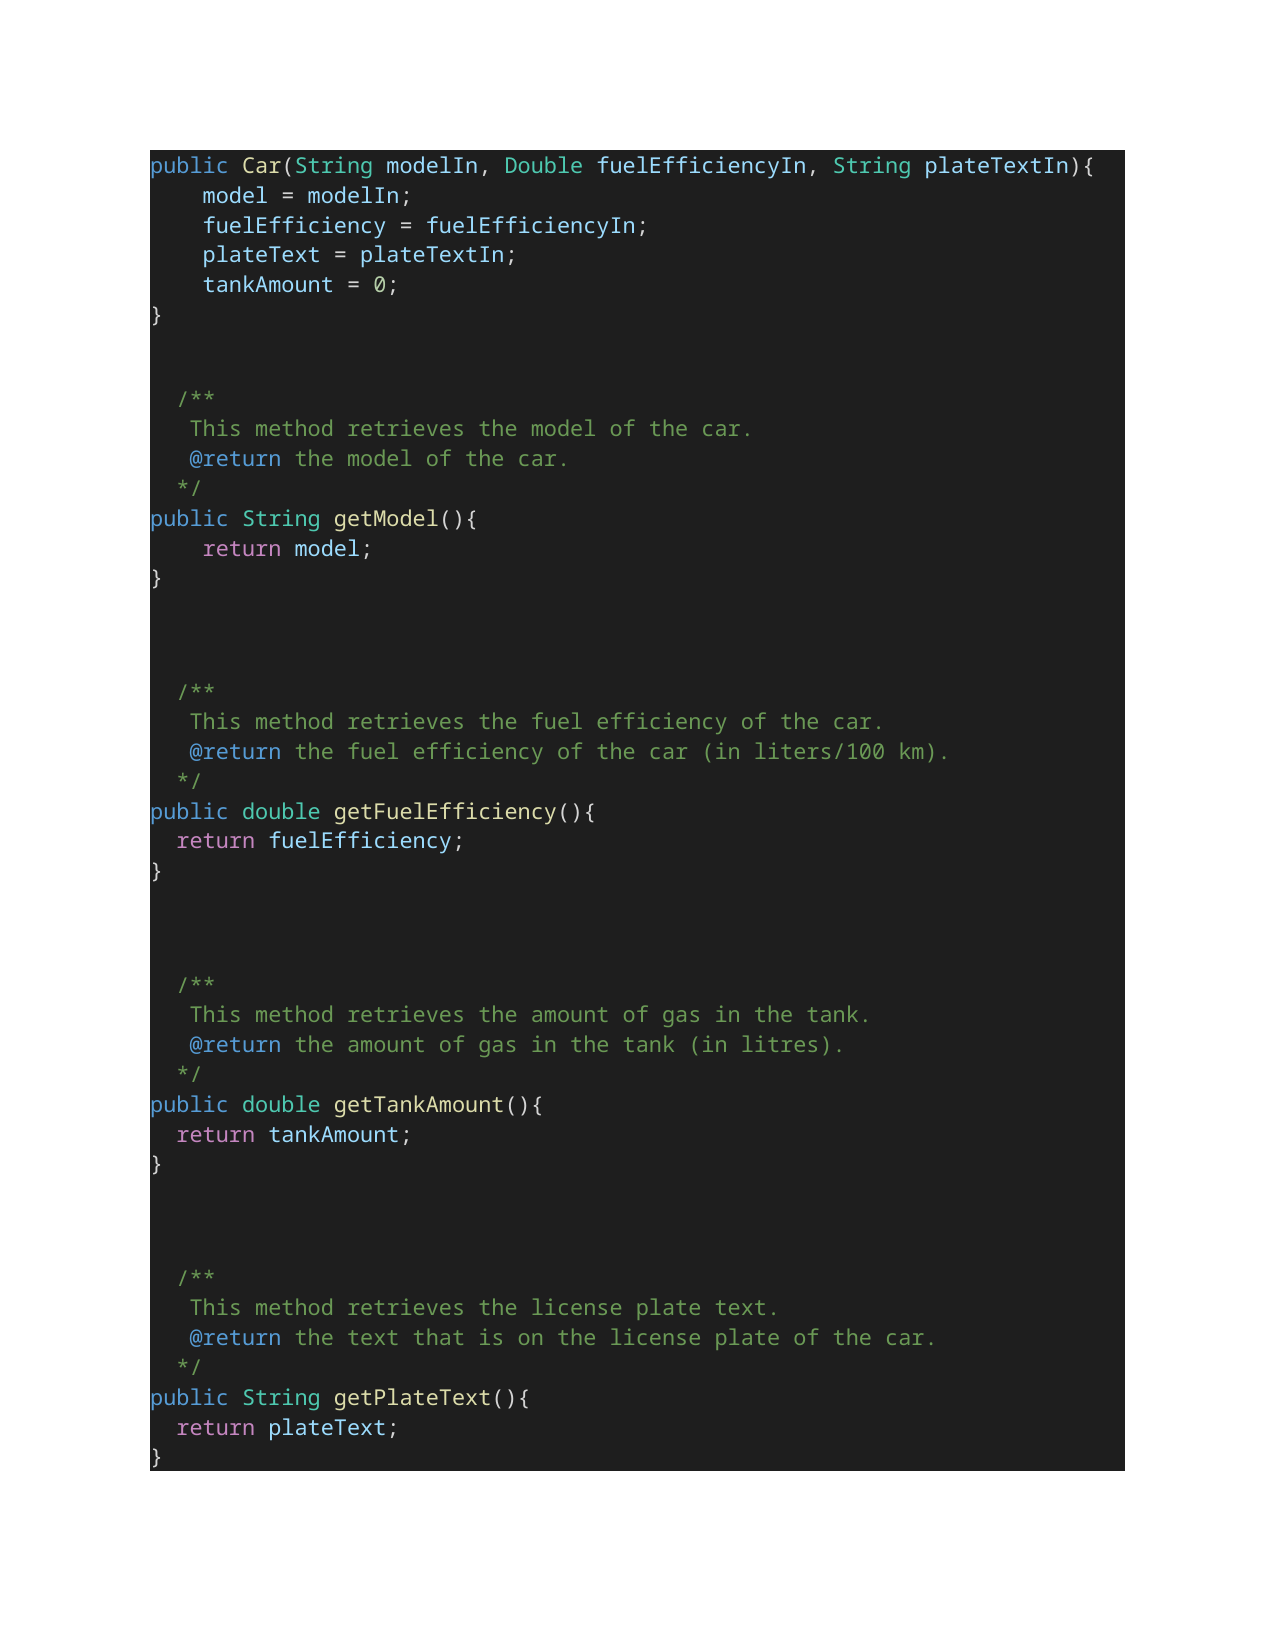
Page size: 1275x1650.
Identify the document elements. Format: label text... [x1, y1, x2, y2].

text public Car(String modelIn, Double fuelEfficiencyIn, String plateTextIn){ [150, 150, 1125, 180]
text } [150, 562, 1125, 592]
text } [150, 1441, 1125, 1471]
text return model; [150, 532, 1125, 562]
text This method retrieves the model of the car. [150, 413, 1125, 443]
text plateText = plateTextIn; [150, 239, 1125, 269]
text public String getModel(){ [150, 503, 1125, 532]
text tankAmount = 0; [150, 269, 1125, 299]
text public double getTankAmount(){ [150, 1089, 1125, 1118]
text */ [150, 473, 1125, 503]
text /** [150, 677, 1125, 706]
text This method retrieves the fuel efficiency of the car. [150, 706, 1125, 736]
text return plateText; [150, 1412, 1125, 1441]
text public String getPlateText(){ [150, 1382, 1125, 1412]
text This method retrieves the amount of gas in the tank. [150, 999, 1125, 1029]
text } [150, 855, 1125, 885]
text @return the amount of gas in the tank (in litres). [150, 1029, 1125, 1059]
text /** [150, 1263, 1125, 1292]
text /** [150, 969, 1125, 999]
text @return the fuel efficiency of the car (in liters/100 km). [150, 736, 1125, 766]
text @return the model of the car. [150, 443, 1125, 473]
text fuelEfficiency = fuelEfficiencyIn; [150, 209, 1125, 239]
text public double getFuelEfficiency(){ [150, 796, 1125, 826]
text @return the text that is on the license plate of the car. [150, 1322, 1125, 1352]
text */ [150, 766, 1125, 796]
text } [150, 299, 1125, 329]
text This method retrieves the license plate text. [150, 1292, 1125, 1322]
text } [150, 1148, 1125, 1178]
text return tankAmount; [150, 1118, 1125, 1148]
text return fuelEfficiency; [150, 826, 1125, 855]
text */ [150, 1059, 1125, 1089]
text */ [150, 1352, 1125, 1382]
text /** [150, 383, 1125, 413]
text model = modelIn; [150, 180, 1125, 209]
